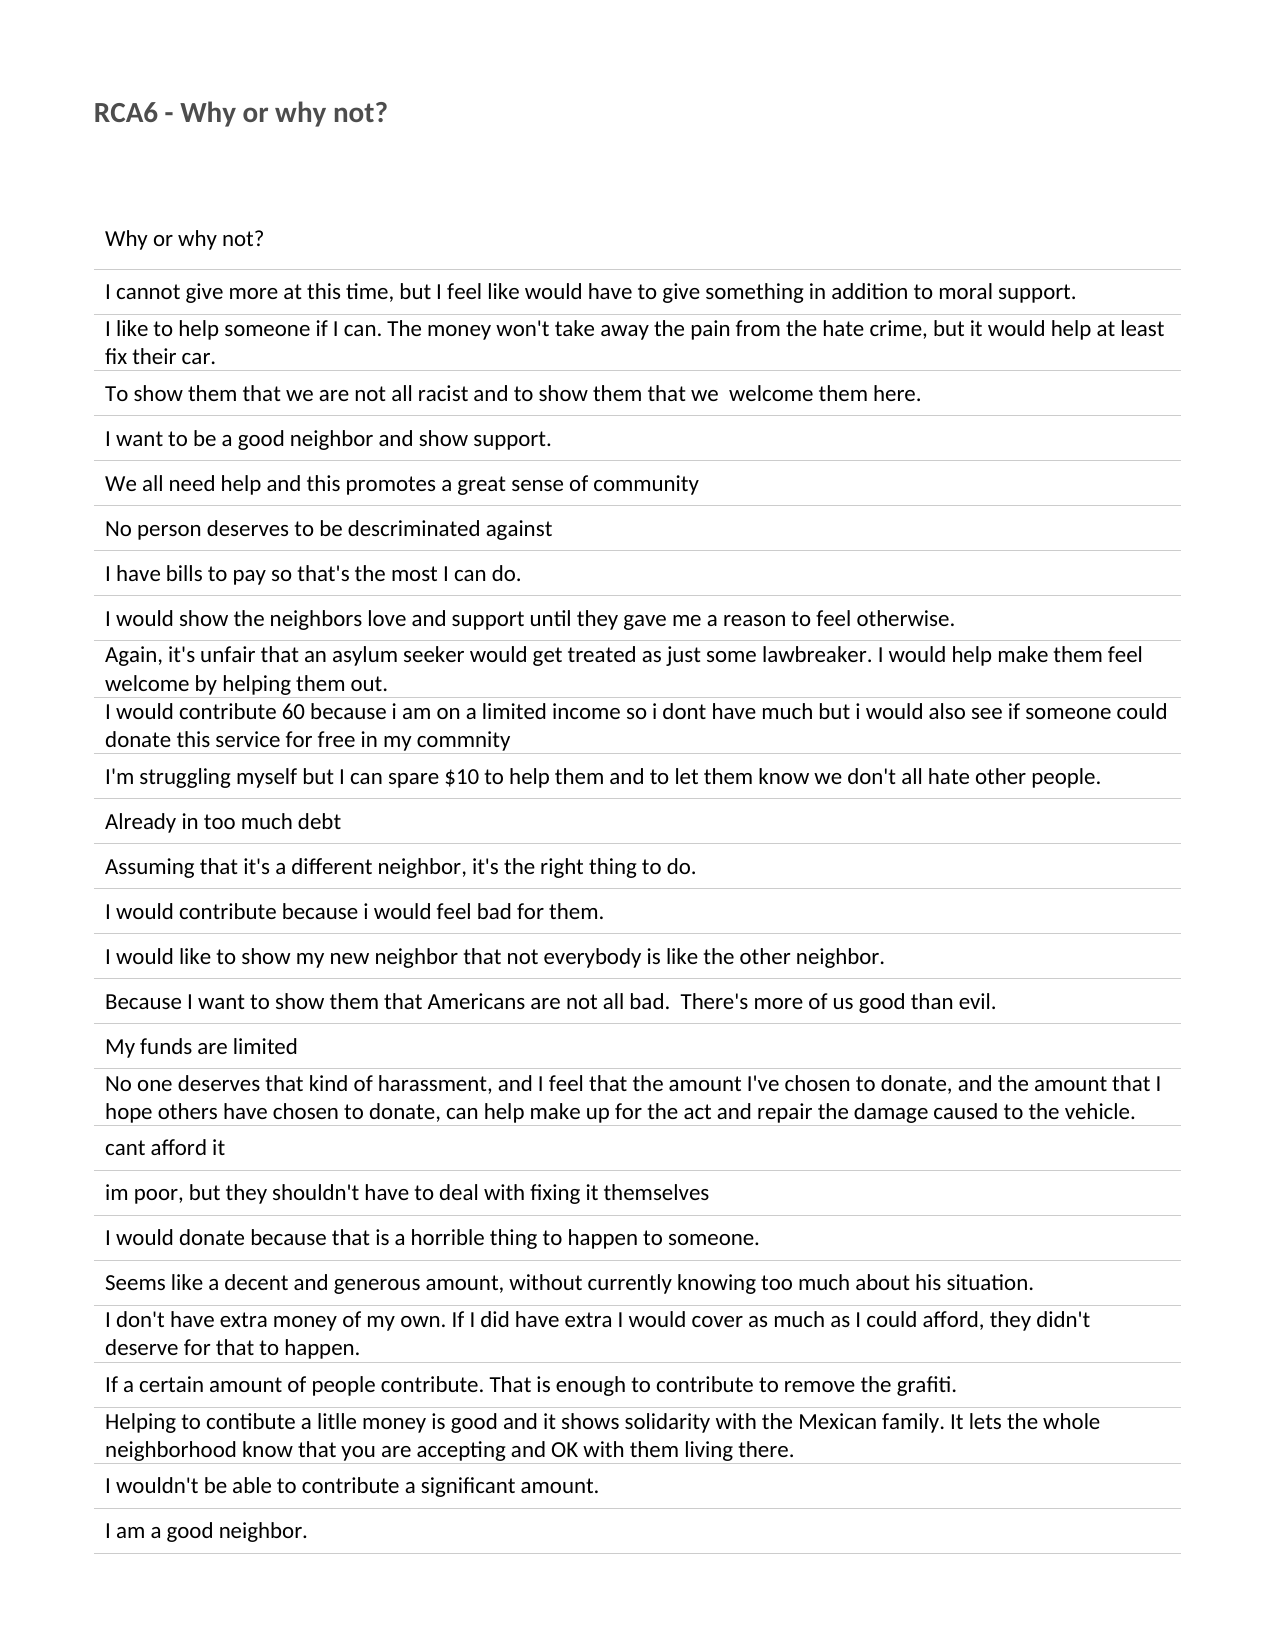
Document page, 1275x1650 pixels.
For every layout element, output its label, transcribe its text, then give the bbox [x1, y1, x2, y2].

table_cell Already in too much debt [94, 799, 1181, 843]
table_cell I am a good neighbor. [94, 1509, 1181, 1553]
table_cell If a certain amount of people contribute. That is enough to contribute to remove the grafiti. [94, 1363, 1181, 1406]
table_cell cant afford it [94, 1126, 1181, 1170]
table_cell To show them that we are not all racist and to show them that we welcome them here. [94, 371, 1181, 415]
table_cell I want to be a good neighbor and show support. [94, 416, 1181, 460]
table_cell We all need help and this promotes a great sense of community [94, 461, 1181, 505]
table_cell I have bills to pay so that's the most I can do. [94, 551, 1181, 595]
table_header Why or why not? [94, 209, 1181, 268]
table_cell Helping to contibute a litlle money is good and it shows solidarity with the Mexican family. It lets the whole neighborhood know that you are accepting and OK with them living there. [94, 1408, 1181, 1463]
table_cell No one deserves that kind of harassment, and I feel that the amount I've chosen to donate, and the amount that I hope others have chosen to donate, can help make up for the act and repair the damage caused to the vehicle. [94, 1069, 1181, 1125]
table_cell Because I want to show them that Americans are not all bad. There's more of us good than evil. [94, 979, 1181, 1023]
table_cell Again, it's unfair that an asylum seeker would get treated as just some lawbreaker. I would help make them feel welcome by helping them out. [94, 641, 1181, 697]
table_cell Assuming that it's a different neighbor, it's the right thing to do. [94, 844, 1181, 888]
table_cell I would contribute because i would feel bad for them. [94, 889, 1181, 933]
table_cell No person deserves to be descriminated against [94, 506, 1181, 550]
table_cell I would like to show my new neighbor that not everybody is like the other neighbor. [94, 934, 1181, 978]
table_cell Seems like a decent and generous amount, without currently knowing too much about his situation. [94, 1261, 1181, 1305]
text RCA6 - Why or why not? [94, 94, 1181, 129]
table_cell im poor, but they shouldn't have to deal with fixing it themselves [94, 1171, 1181, 1215]
table_cell I would show the neighbors love and support until they gave me a reason to feel otherwise. [94, 596, 1181, 640]
table_cell I don't have extra money of my own. If I did have extra I would cover as much as I could afford, they didn't deserve for that to happen. [94, 1306, 1181, 1361]
table_cell I wouldn't be able to contribute a significant amount. [94, 1464, 1181, 1508]
table_cell I would contribute 60 because i am on a limited income so i dont have much but i would also see if someone could donate this service for free in my commnity [94, 698, 1181, 753]
table_cell My funds are limited [94, 1024, 1181, 1068]
table_cell I'm struggling myself but I can spare $10 to help them and to let them know we don't all hate other people. [94, 754, 1181, 798]
table_cell I would donate because that is a horrible thing to happen to someone. [94, 1216, 1181, 1260]
table_cell I cannot give more at this time, but I feel like would have to give something in addition to moral support. [94, 270, 1181, 313]
table_cell I like to help someone if I can. The money won't take away the pain from the hate crime, but it would help at least fix their car. [94, 315, 1181, 370]
